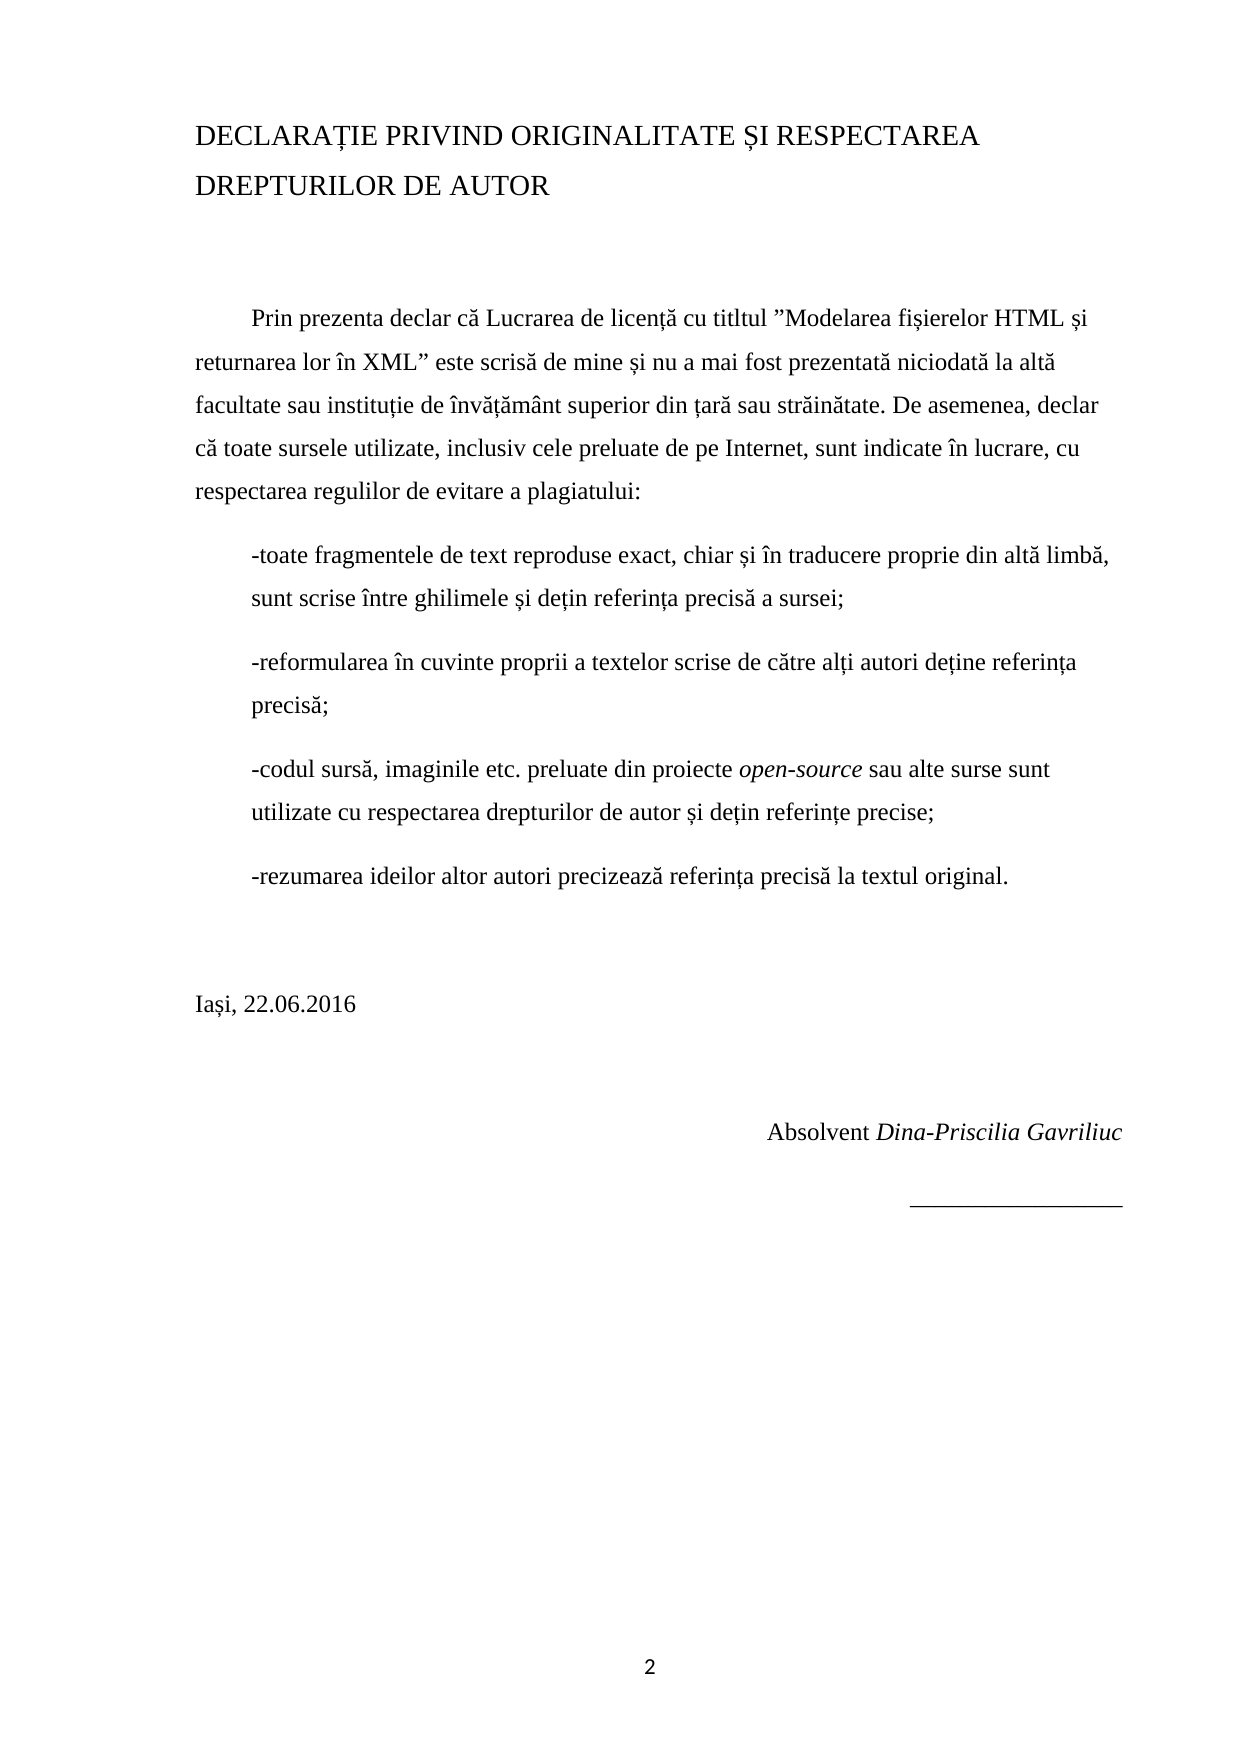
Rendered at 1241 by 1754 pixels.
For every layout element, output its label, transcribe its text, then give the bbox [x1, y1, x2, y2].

text Iași, 22.06.2016 [195, 989, 1122, 1018]
text -codul sursă, imaginile etc. preluate din proiecte open-source sau alte surse sunt utilizate cu respectarea drepturilor de autor și dețin referințe precise; [251, 754, 1122, 826]
text _________________ [195, 1181, 1122, 1210]
text -rezumarea ideilor altor autori precizează referința precisă la textul original. [195, 861, 1122, 890]
text DECLARAȚIE PRIVIND ORIGINALITATE ȘI RESPECTAREA DREPTURILOR DE AUTOR [195, 118, 1122, 202]
text -toate fragmentele de text reproduse exact, chiar și în traducere proprie din altă limbă, sunt scrise între ghilimele și dețin referința precisă a sursei; [251, 540, 1122, 612]
text -reformularea în cuvinte proprii a textelor scrise de către alți autori deține referința precisă; [251, 647, 1122, 719]
text Prin prezenta declar că Lucrarea de licență cu titltul ”Modelarea fișierelor HTML și returnarea lor în XML” este scrisă de mine și nu a mai fost prezentată niciodată la altă facultate sau instituție de învățământ superior din țară sau străinătate. De asemenea, declar că toate sursele utilizate, inclusiv cele preluate de pe Internet, sunt indicate în lucrare, cu respectarea regulilor de evitare a plagiatului: [195, 303, 1122, 505]
text Absolvent Dina-Priscilia Gavriliuc [195, 1117, 1122, 1146]
